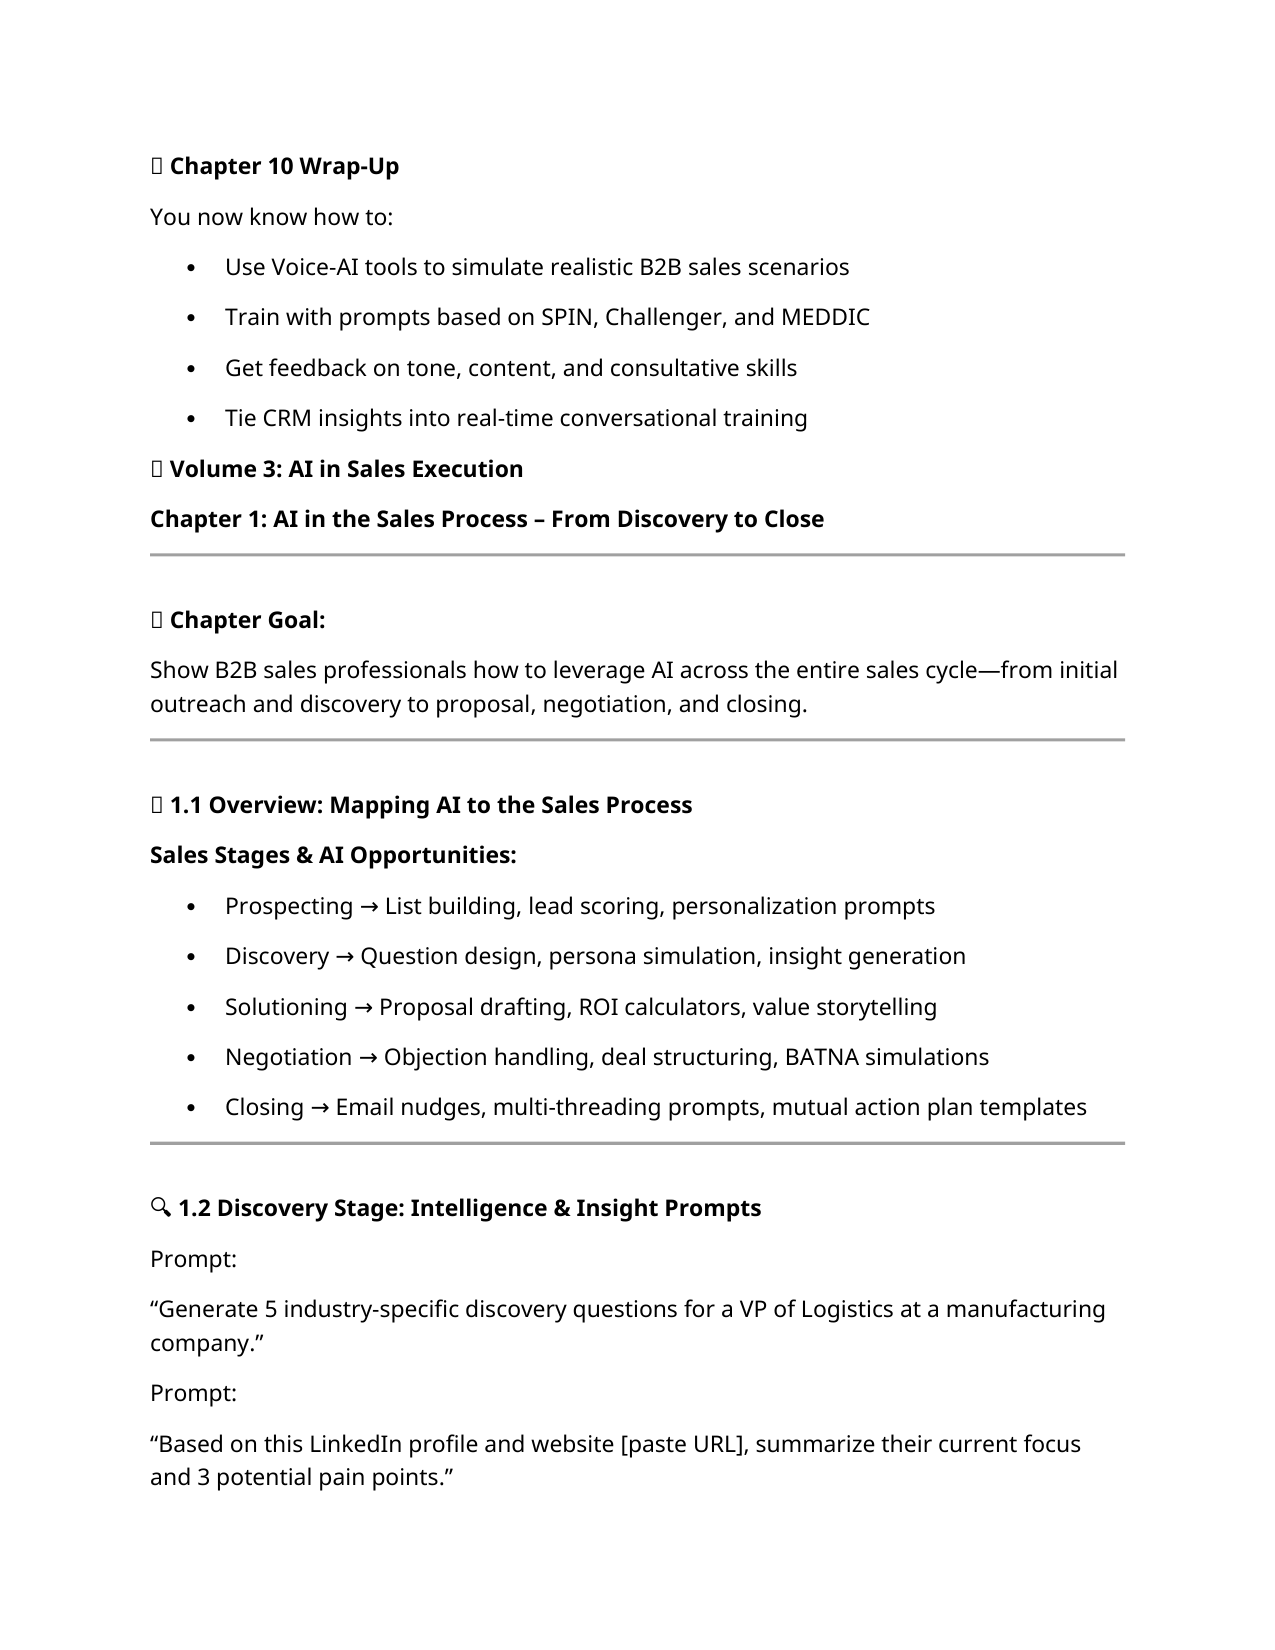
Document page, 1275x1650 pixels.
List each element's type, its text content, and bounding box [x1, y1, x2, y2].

text 🌟 Chapter 10 Wrap-Up [150, 150, 1125, 181]
text 🎯 Chapter Goal: [150, 604, 1125, 635]
list Discovery → Question design, persona simulation, insight generation [187, 940, 1125, 971]
text “Generate 5 industry-specific discovery questions for a VP of Logistics at a manufacturing company.” [150, 1293, 1125, 1358]
list Prospecting → List building, lead scoring, personalization prompts [187, 889, 1125, 921]
list Closing → Email nudges, multi-threading prompts, mutual action plan templates [187, 1091, 1125, 1122]
text Sales Stages & AI Opportunities: [150, 839, 1125, 870]
list Get feedback on tone, content, and consultative skills [187, 352, 1125, 383]
text You now know how to: [150, 200, 1125, 232]
text Prompt: [150, 1242, 1125, 1274]
text Chapter 1: AI in the Sales Process – From Discovery to Close [150, 503, 1125, 534]
text Prompt: [150, 1377, 1125, 1408]
list Negotiation → Objection handling, deal structuring, BATNA simulations [187, 1041, 1125, 1072]
text Show B2B sales professionals how to leverage AI across the entire sales cycle—from initial outreach and discovery to proposal, negotiation, and closing. [150, 654, 1125, 719]
list Solutioning → Proposal drafting, ROI calculators, value storytelling [187, 990, 1125, 1022]
list Train with prompts based on SPIN, Challenger, and MEDDIC [187, 301, 1125, 332]
text 📘 Volume 3: AI in Sales Execution [150, 452, 1125, 484]
text 🔍 1.2 Discovery Stage: Intelligence & Insight Prompts [150, 1192, 1125, 1223]
text 🚀 1.1 Overview: Mapping AI to the Sales Process [150, 789, 1125, 820]
list Tie CRM insights into real-time conversational training [187, 402, 1125, 433]
list Use Voice-AI tools to simulate realistic B2B sales scenarios [187, 251, 1125, 282]
text “Based on this LinkedIn profile and website [paste URL], summarize their current focus and 3 potential pain points.” [150, 1427, 1125, 1492]
